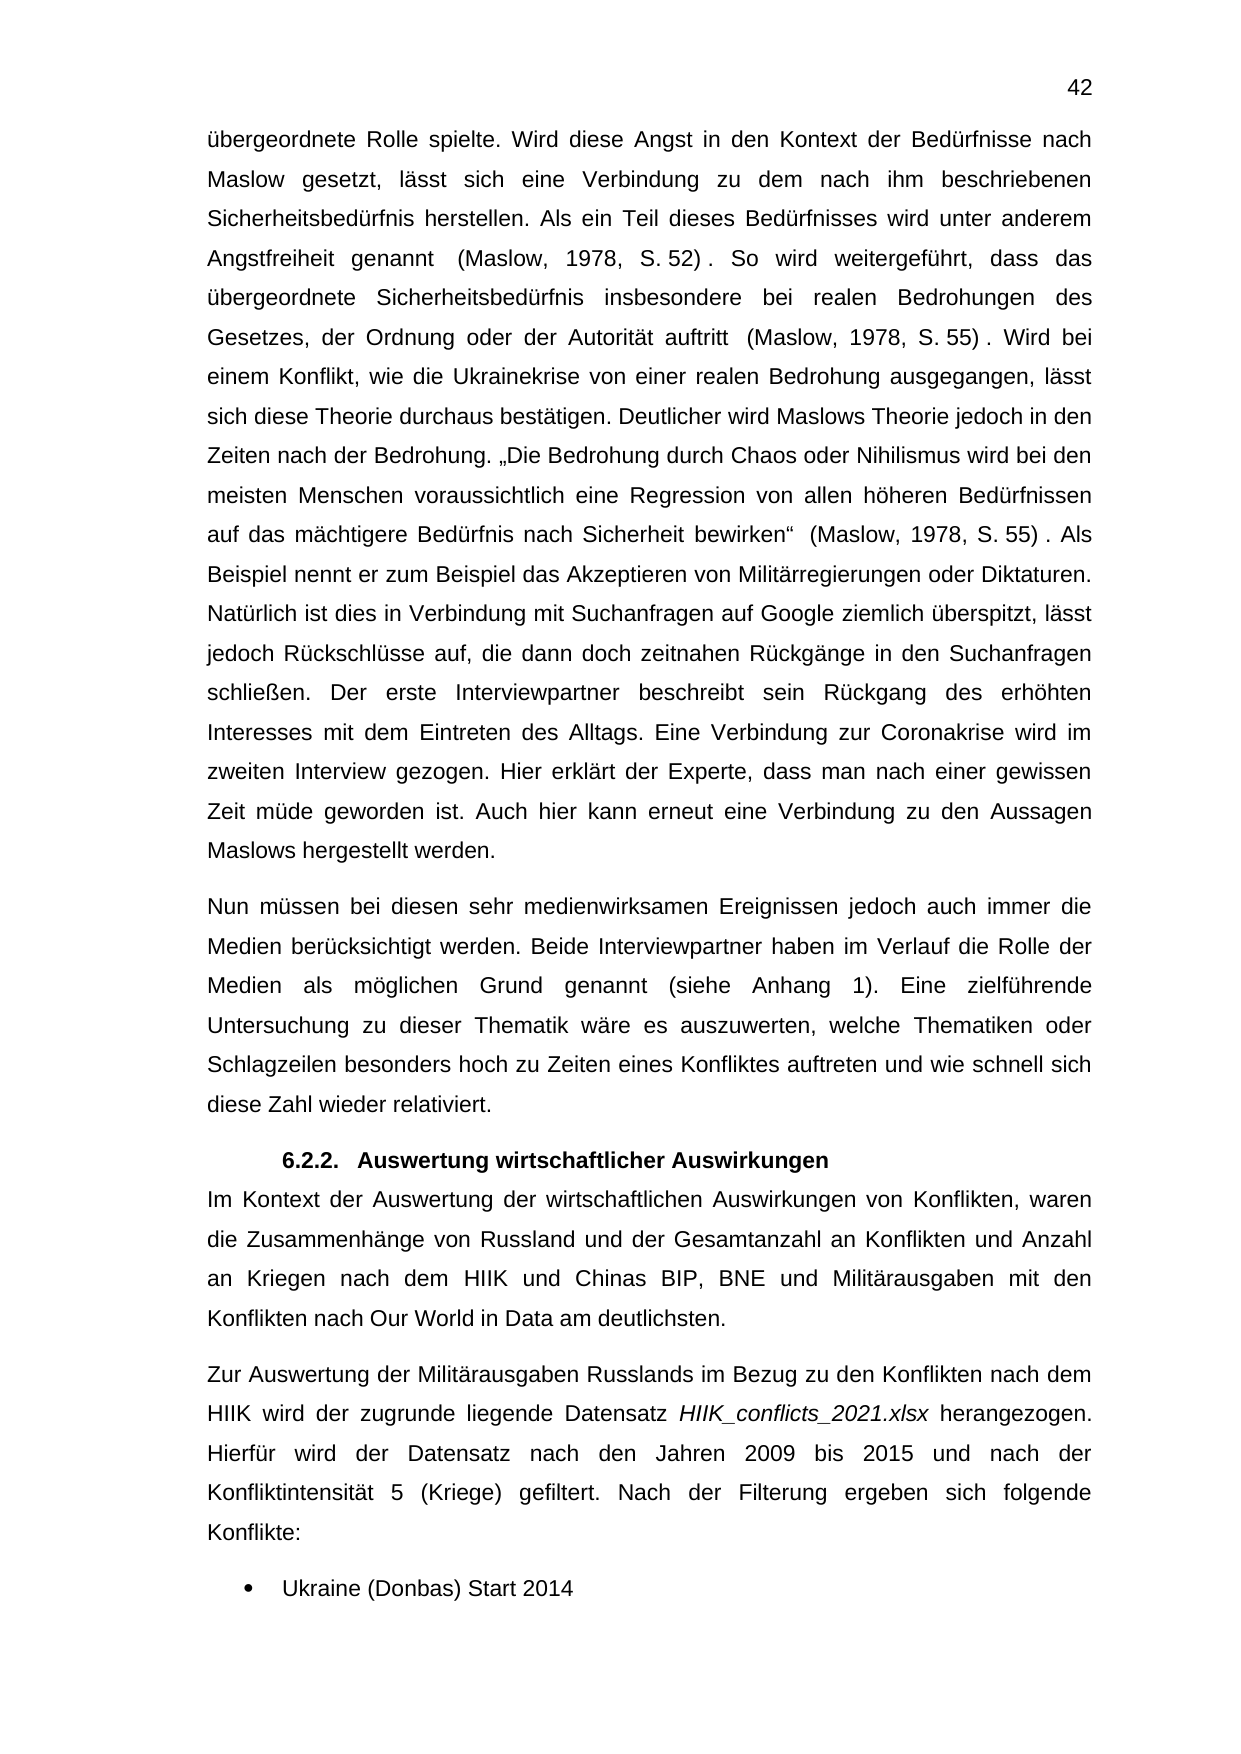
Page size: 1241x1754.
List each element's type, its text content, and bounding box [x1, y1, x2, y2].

subtitle Auswertung wirtschaftlicher Auswirkungen [282, 1147, 1092, 1173]
list Ukraine (Donbas) Start 2014 [244, 1575, 1092, 1601]
text Im Kontext der Auswertung der wirtschaftlichen Auswirkungen von Konflikten, waren die Zusammenhänge von Russland und der Gesamtanzahl an Konflikten und Anzahl an Kriegen nach dem HIIK und Chinas BIP, BNE und Militärausgaben mit den Konflikten nach Our World in Data am deutlichsten. [207, 1186, 1092, 1331]
text Nun müssen bei diesen sehr medienwirksamen Ereignissen jedoch auch immer die Medien berücksichtigt werden. Beide Interviewpartner haben im Verlauf die Rolle der Medien als möglichen Grund genannt (siehe Anhang 1). Eine zielführende Untersuchung zu dieser Thematik wäre es auszuwerten, welche Thematiken oder Schlagzeilen besonders hoch zu Zeiten eines Konfliktes auftreten und wie schnell sich diese Zahl wieder relativiert. [207, 893, 1092, 1117]
text Zur Auswertung der Militärausgaben Russlands im Bezug zu den Konflikten nach dem HIIK wird der zugrunde liegende Datensatz HIIK_conflicts_2021.xlsx herangezogen. Hierfür wird der Datensatz nach den Jahren 2009 bis 2015 und nach der Konfliktintensität 5 (Kriege) gefiltert. Nach der Filterung ergeben sich folgende Konflikte: [207, 1361, 1092, 1545]
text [207, 126, 1092, 863]
